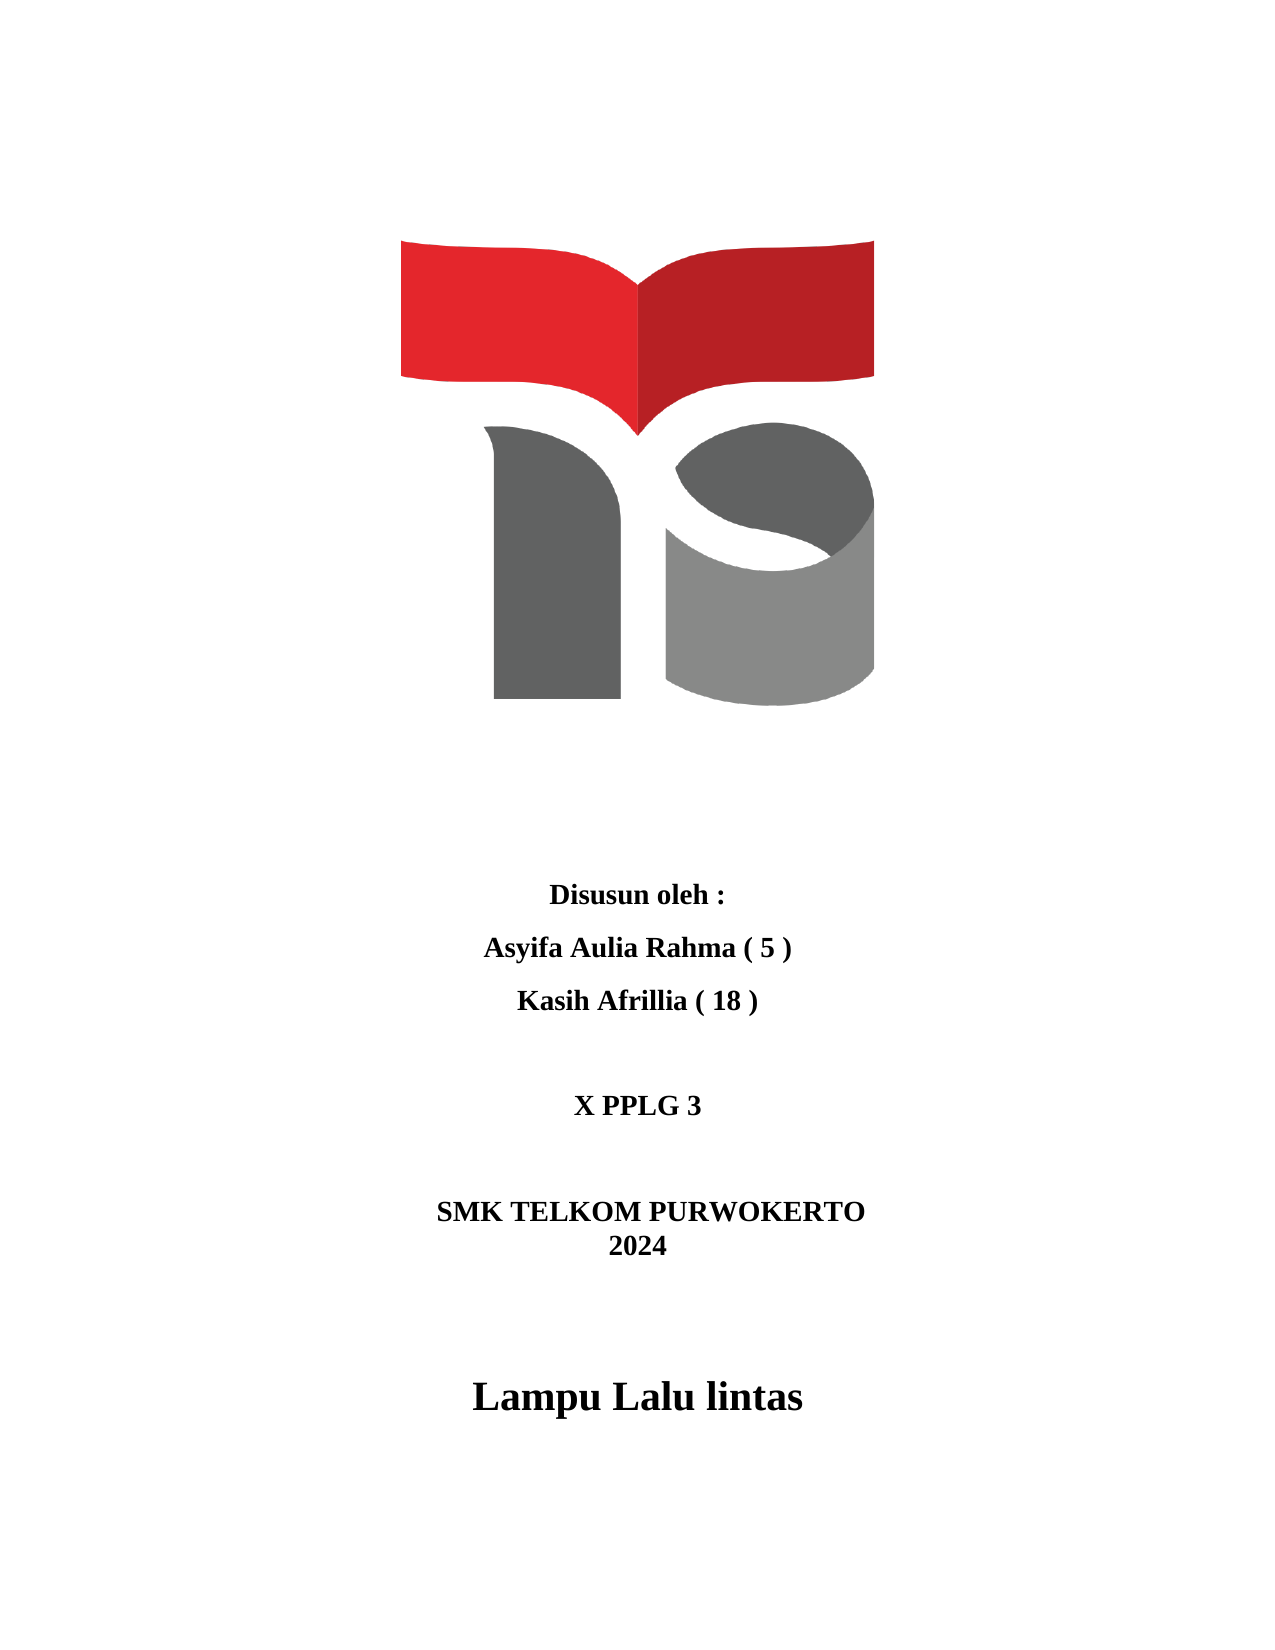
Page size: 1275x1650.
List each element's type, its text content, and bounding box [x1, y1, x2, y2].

picture [401, 240, 875, 706]
text Asyifa Aulia Rahma ( 5 ) [150, 930, 1125, 964]
text Kasih Afrillia ( 18 ) [150, 983, 1125, 1016]
text SMK TELKOM PURWOKERTO [225, 1194, 1125, 1228]
text Lampu Lalu lintas [150, 1371, 1125, 1419]
text 2024 [150, 1228, 1125, 1261]
text X PPLG 3 [150, 1088, 1125, 1122]
text Disusun oleh : [150, 877, 1125, 911]
